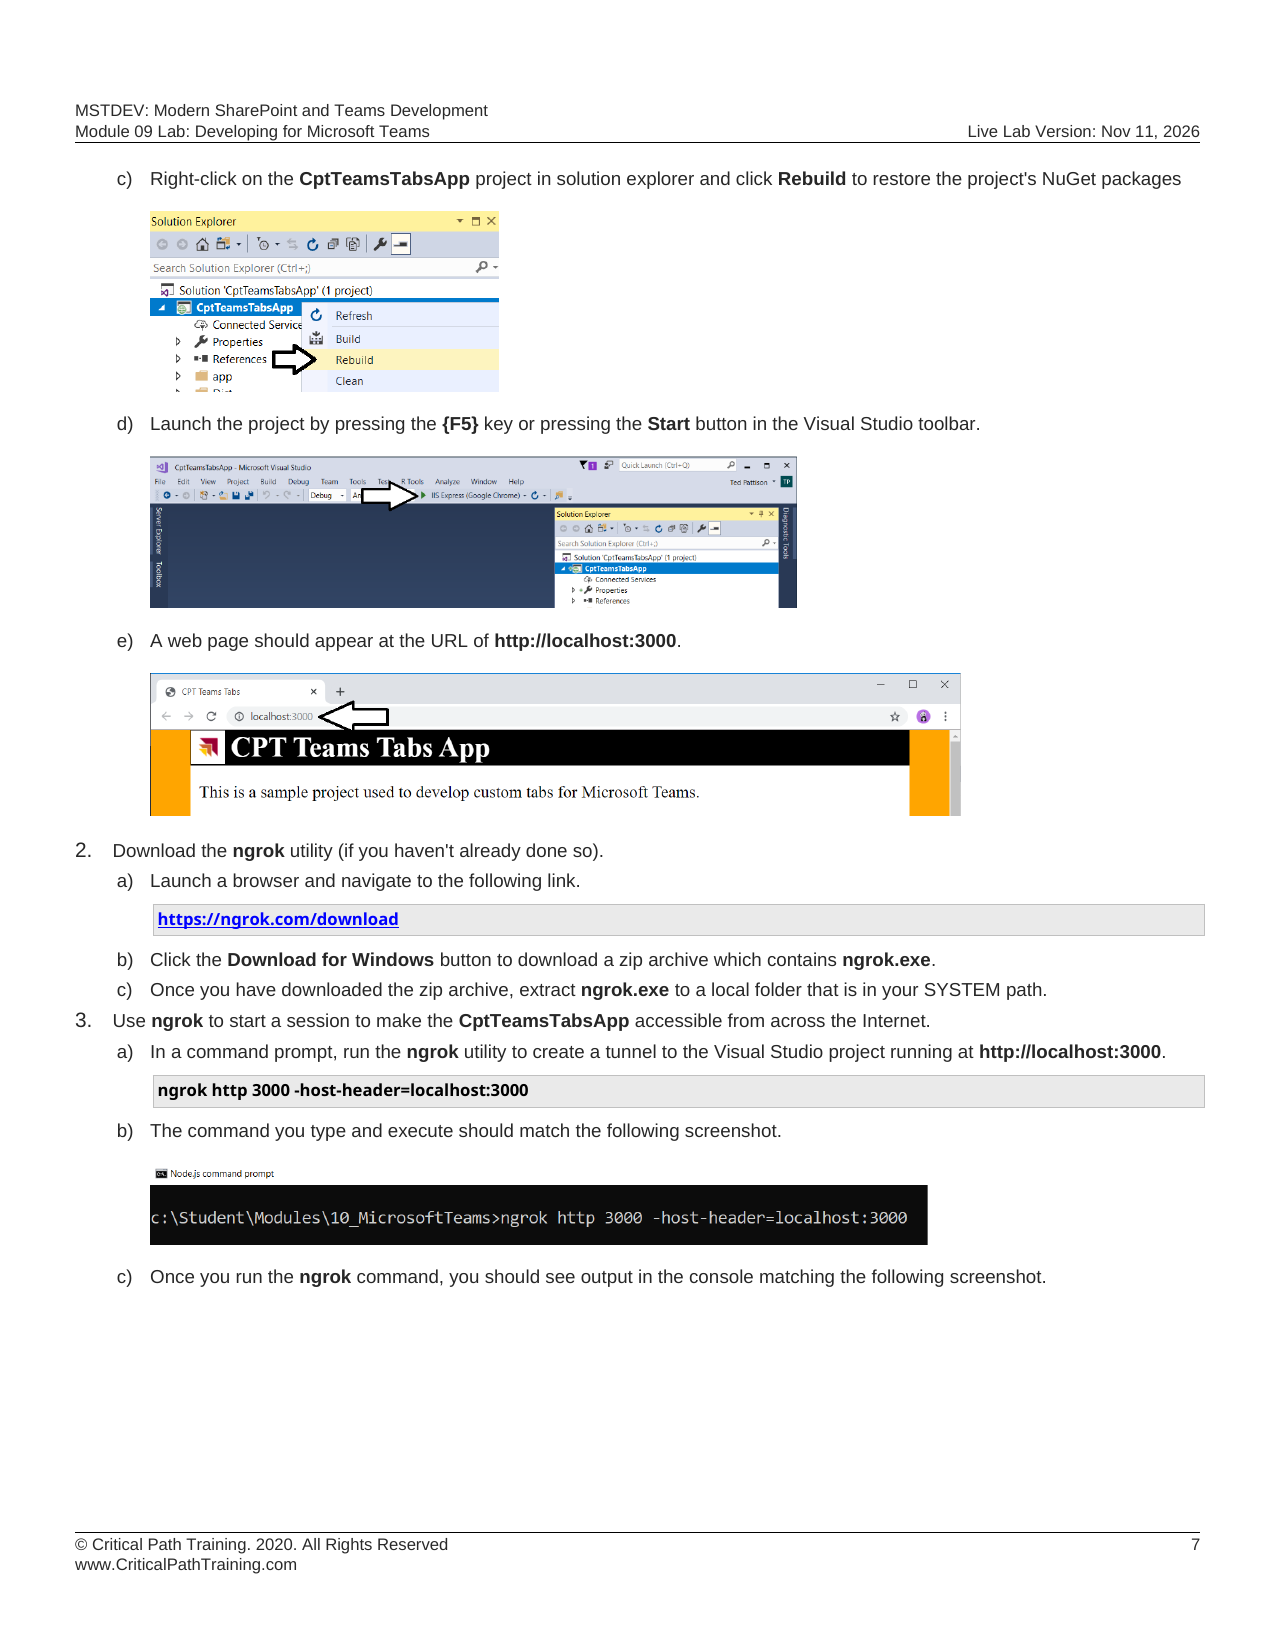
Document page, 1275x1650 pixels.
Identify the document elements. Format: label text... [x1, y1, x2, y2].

text Once you run the ngrok command, you should see output in the console matching the following screenshot. [117, 1266, 1200, 1288]
text Download the ngrok utility (if you haven't already done so). [75, 837, 1200, 861]
text The command you type and execute should match the following screenshot. [117, 1119, 1200, 1141]
picture [150, 456, 797, 608]
text Click the Download for Windows button to download a zip archive which contains ngrok.exe. [117, 948, 1200, 970]
text Once you have downloaded the zip archive, extract ngrok.exe to a local folder that is in your SYSTEM path. [117, 978, 1200, 1000]
picture [150, 211, 499, 392]
text Launch the project by pressing the {F5} key or pressing the Start button in the Visual Studio toolbar. [117, 413, 1200, 434]
picture [150, 673, 961, 816]
text Launch a browser and navigate to the following link. [117, 870, 1200, 891]
text In a command prompt, run the ngrok utility to create a tunnel to the Visual Studio project running at http://localhost:3000. [117, 1041, 1200, 1062]
text https://ngrok.com/download [154, 905, 1204, 935]
text Use ngrok to start a session to make the CptTeamsTabsApp accessible from across the Internet. [75, 1008, 1200, 1032]
text Right-click on the CptTeamsTabsApp project in solution explorer and click Rebuild to restore the project's NuGet packages [117, 168, 1200, 189]
picture [150, 1162, 928, 1245]
text ngrok http 3000 -host-header=localhost:3000 [154, 1076, 1204, 1107]
text A web page should appear at the URL of http://localhost:3000. [117, 630, 1200, 651]
